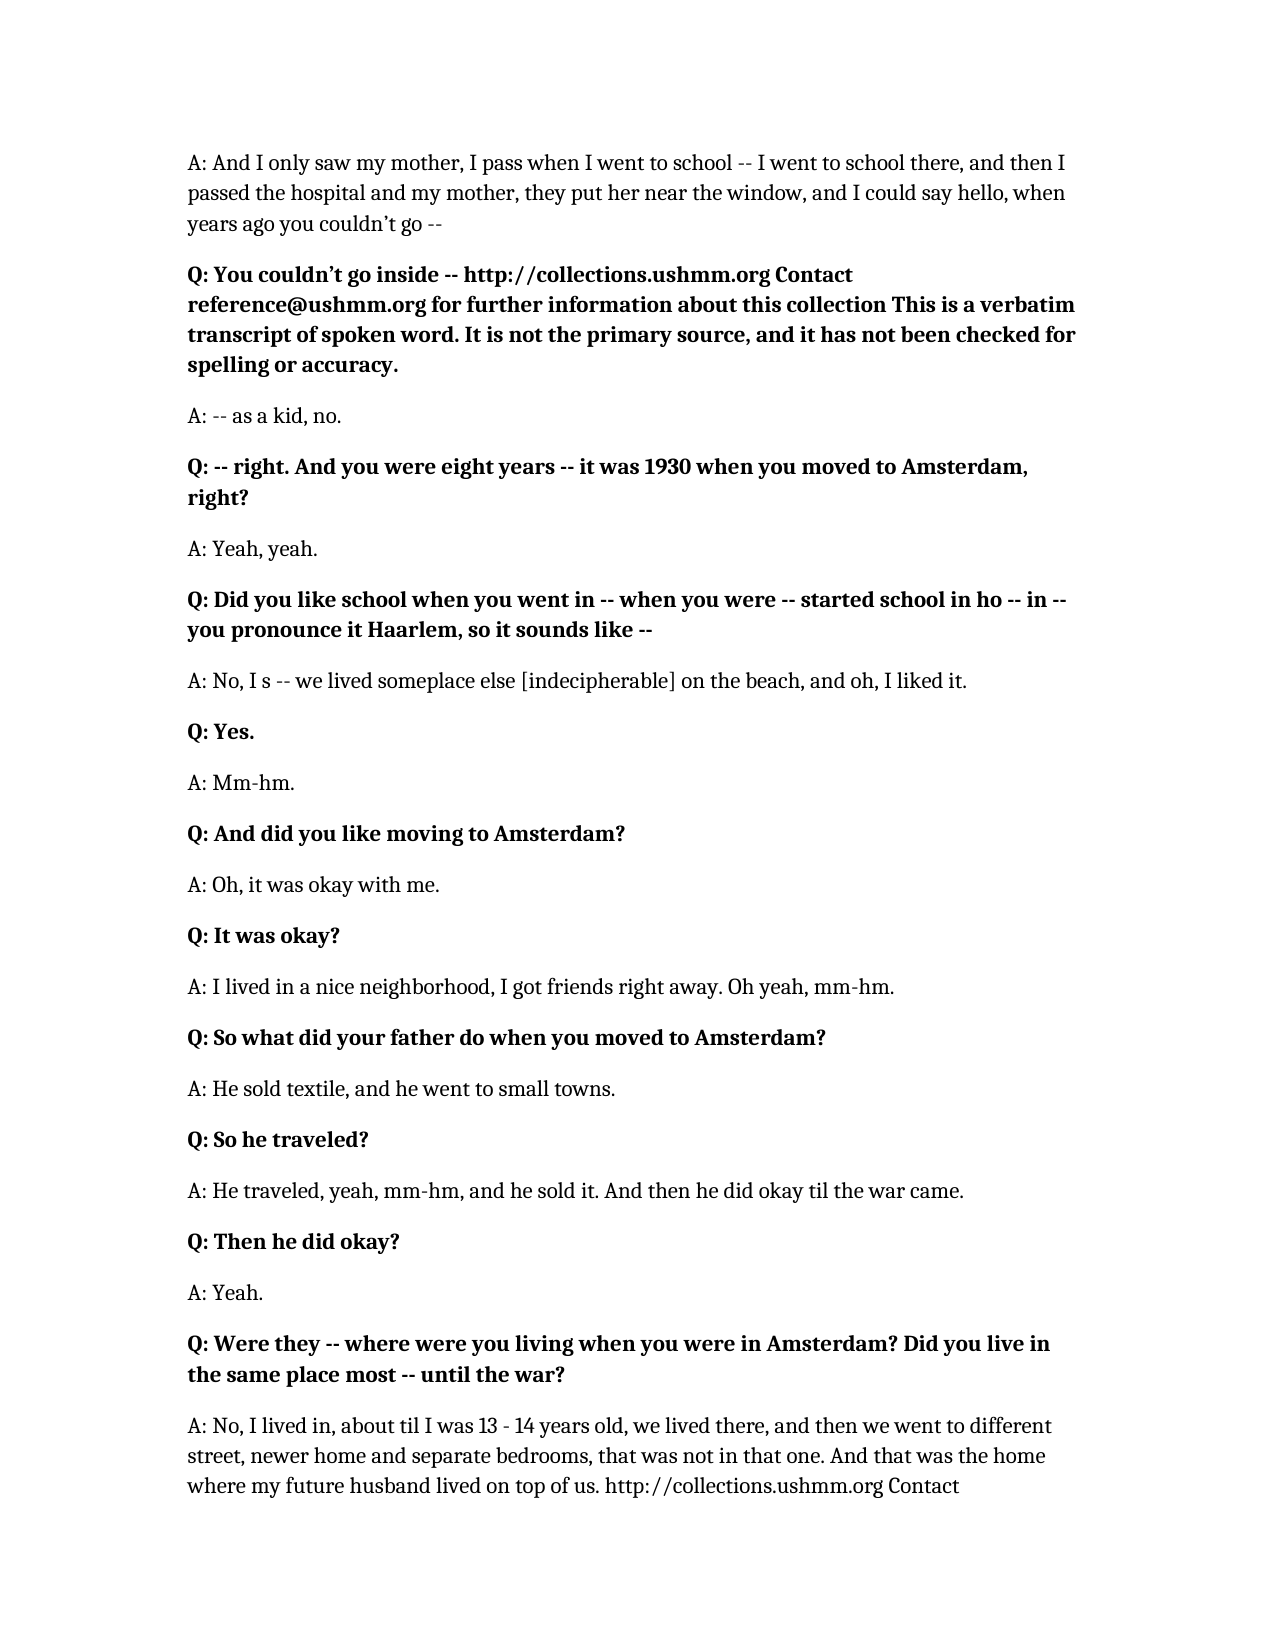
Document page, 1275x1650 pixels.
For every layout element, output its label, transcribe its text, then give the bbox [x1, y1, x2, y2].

text Q: And did you like moving to Amsterdam? [187, 821, 1087, 847]
text A: He traveled, yeah, mm-hm, and he sold it. And then he did okay til the war came. [187, 1178, 1087, 1204]
text A: No, I s -- we lived someplace else [indecipherable] on the beach, and oh, I liked it. [187, 668, 1087, 694]
text Q: Were they -- where were you living when you were in Amsterdam? Did you live in the same place most -- until the war? [187, 1331, 1087, 1388]
text Q: -- right. And you were eight years -- it was 1930 when you moved to Amsterdam, right? [187, 454, 1087, 511]
text Q: So he traveled? [187, 1127, 1087, 1153]
text Q: Then he did okay? [187, 1229, 1087, 1256]
text Q: It was okay? [187, 923, 1087, 949]
text A: Yeah, yeah. [187, 535, 1087, 562]
text A: I lived in a nice neighborhood, I got friends right away. Oh yeah, mm-hm. [187, 974, 1087, 1000]
text Q: So what did your father do when you moved to Amsterdam? [187, 1025, 1087, 1051]
text A: And I only saw my mother, I pass when I went to school -- I went to school there, and then I passed the hospital and my mother, they put her near the window, and I could say hello, when years ago you couldn’t go -- [187, 150, 1087, 237]
text A: Yeah. [187, 1280, 1087, 1307]
text Q: You couldn’t go inside -- http://collections.ushmm.org Contact reference@ushmm.org for further information about this collection This is a verbatim transcript of spoken word. It is not the primary source, and it has not been checked for spelling or accuracy. [187, 261, 1087, 378]
text A: Oh, it was okay with me. [187, 872, 1087, 898]
text A: Mm-hm. [187, 770, 1087, 796]
text A: He sold textile, and he went to small towns. [187, 1076, 1087, 1102]
text A: -- as a kid, no. [187, 403, 1087, 429]
text Q: Did you like school when you went in -- when you were -- started school in ho -- in -- you pronounce it Haarlem, so it sounds like -- [187, 586, 1087, 643]
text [187, 1412, 1087, 1499]
text Q: Yes. [187, 719, 1087, 745]
